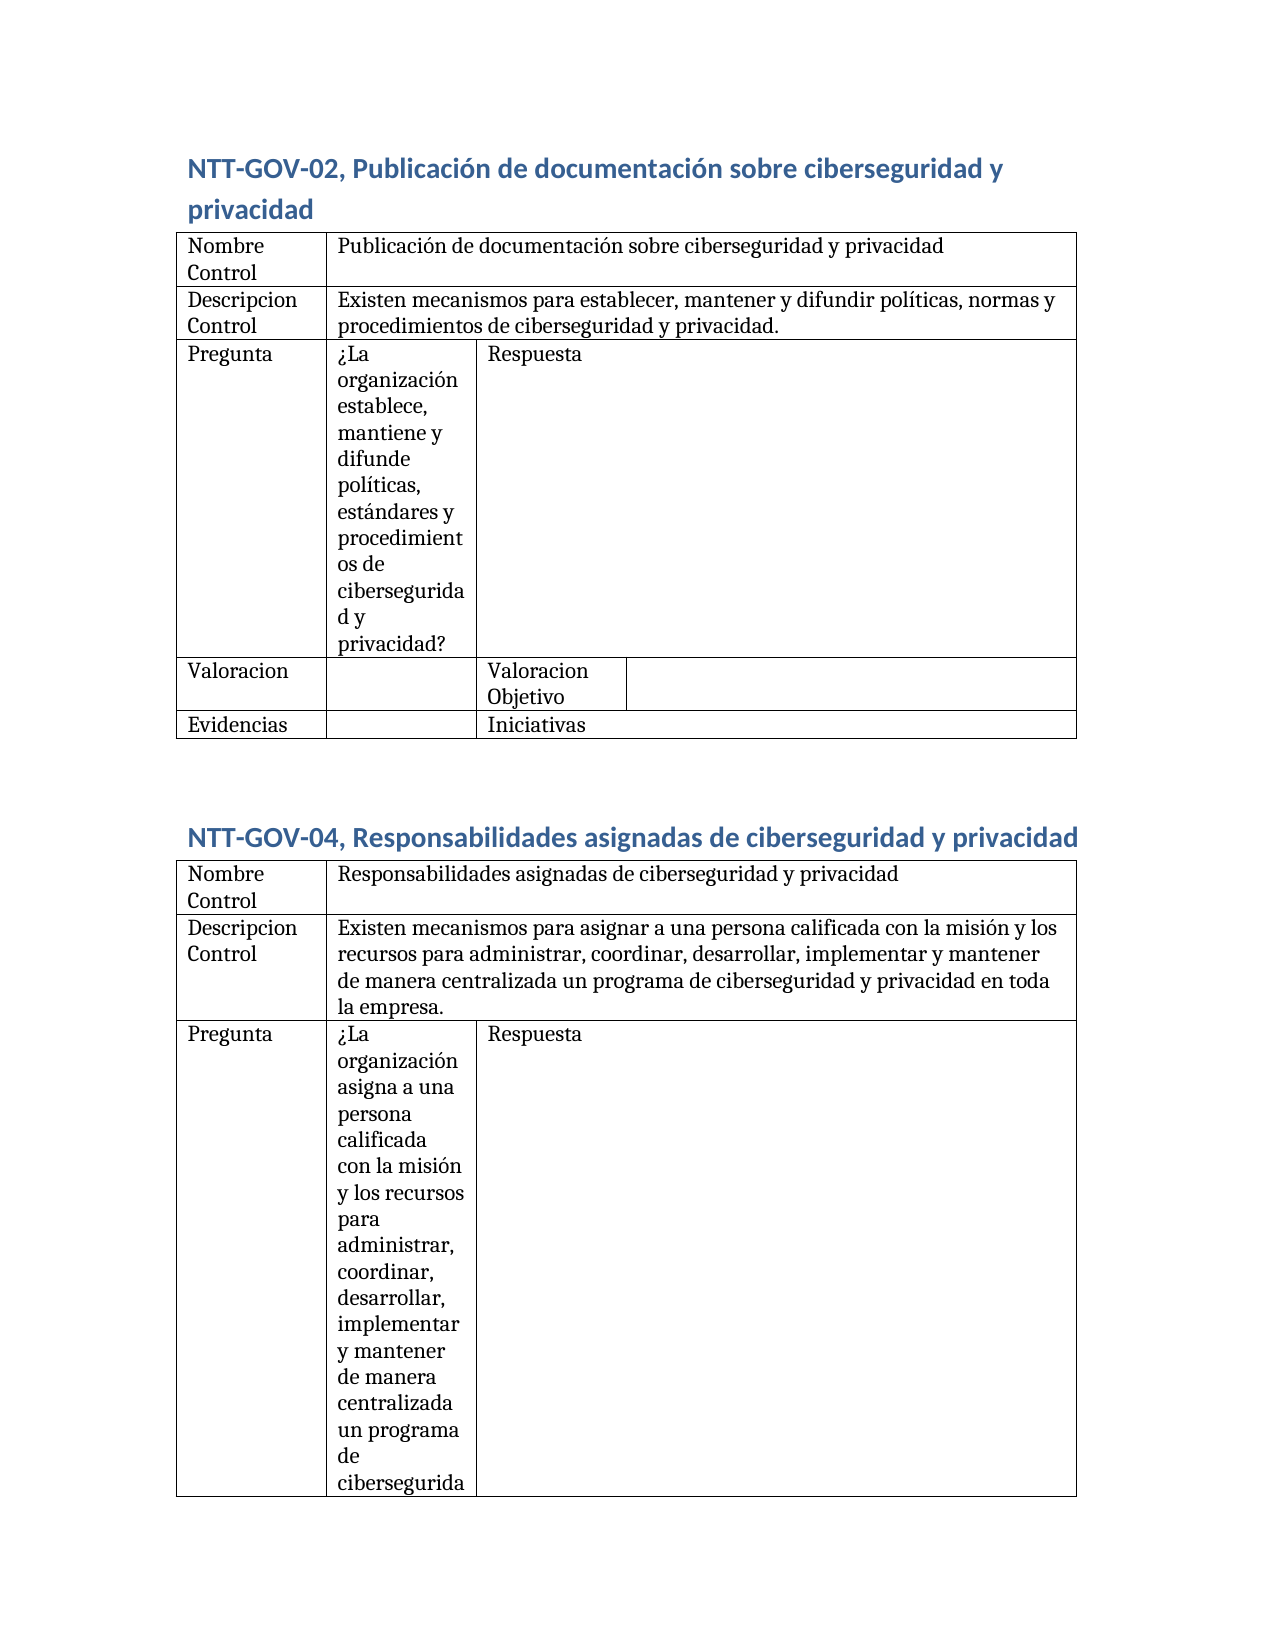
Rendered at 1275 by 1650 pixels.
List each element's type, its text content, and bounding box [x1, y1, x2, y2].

table_cell [627, 658, 1076, 710]
table_cell Existen mecanismos para establecer, mantener y difundir políticas, normas y procedimientos de ciberseguridad y privacidad. [327, 287, 1076, 339]
subtitle NTT-GOV-04, Responsabilidades asignadas de ciberseguridad y privacidad [187, 819, 1087, 855]
subtitle NTT-GOV-02, Publicación de documentación sobre ciberseguridad y privacidad [187, 150, 1087, 227]
table_cell [327, 711, 476, 738]
table_cell Iniciativas [477, 711, 1076, 738]
table_cell Pregunta [177, 340, 326, 657]
table_cell Respuesta [477, 1021, 1076, 1496]
table_cell Respuesta [477, 340, 1076, 657]
table_header Responsabilidades asignadas de ciberseguridad y privacidad [327, 861, 1076, 914]
table_header Publicación de documentación sobre ciberseguridad y privacidad [327, 233, 1076, 286]
table_header Nombre Control [177, 861, 326, 914]
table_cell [327, 1021, 476, 1496]
table_cell Descripcion Control [177, 287, 326, 339]
table_cell Evidencias [177, 711, 326, 738]
table_cell Pregunta [177, 1021, 326, 1496]
table_cell [327, 658, 476, 710]
table_cell Valoracion [177, 658, 326, 710]
table_cell Valoracion Objetivo [477, 658, 626, 710]
table_header Nombre Control [177, 233, 326, 286]
table_cell Existen mecanismos para asignar a una persona calificada con la misión y los recursos para administrar, coordinar, desarrollar, implementar y mantener de manera centralizada un programa de ciberseguridad y privacidad en toda la empresa. [327, 915, 1076, 1020]
table_cell ¿La organización establece, mantiene y difunde políticas, estándares y procedimientos de ciberseguridad y privacidad? [327, 340, 476, 657]
table_cell Descripcion Control [177, 915, 326, 1020]
